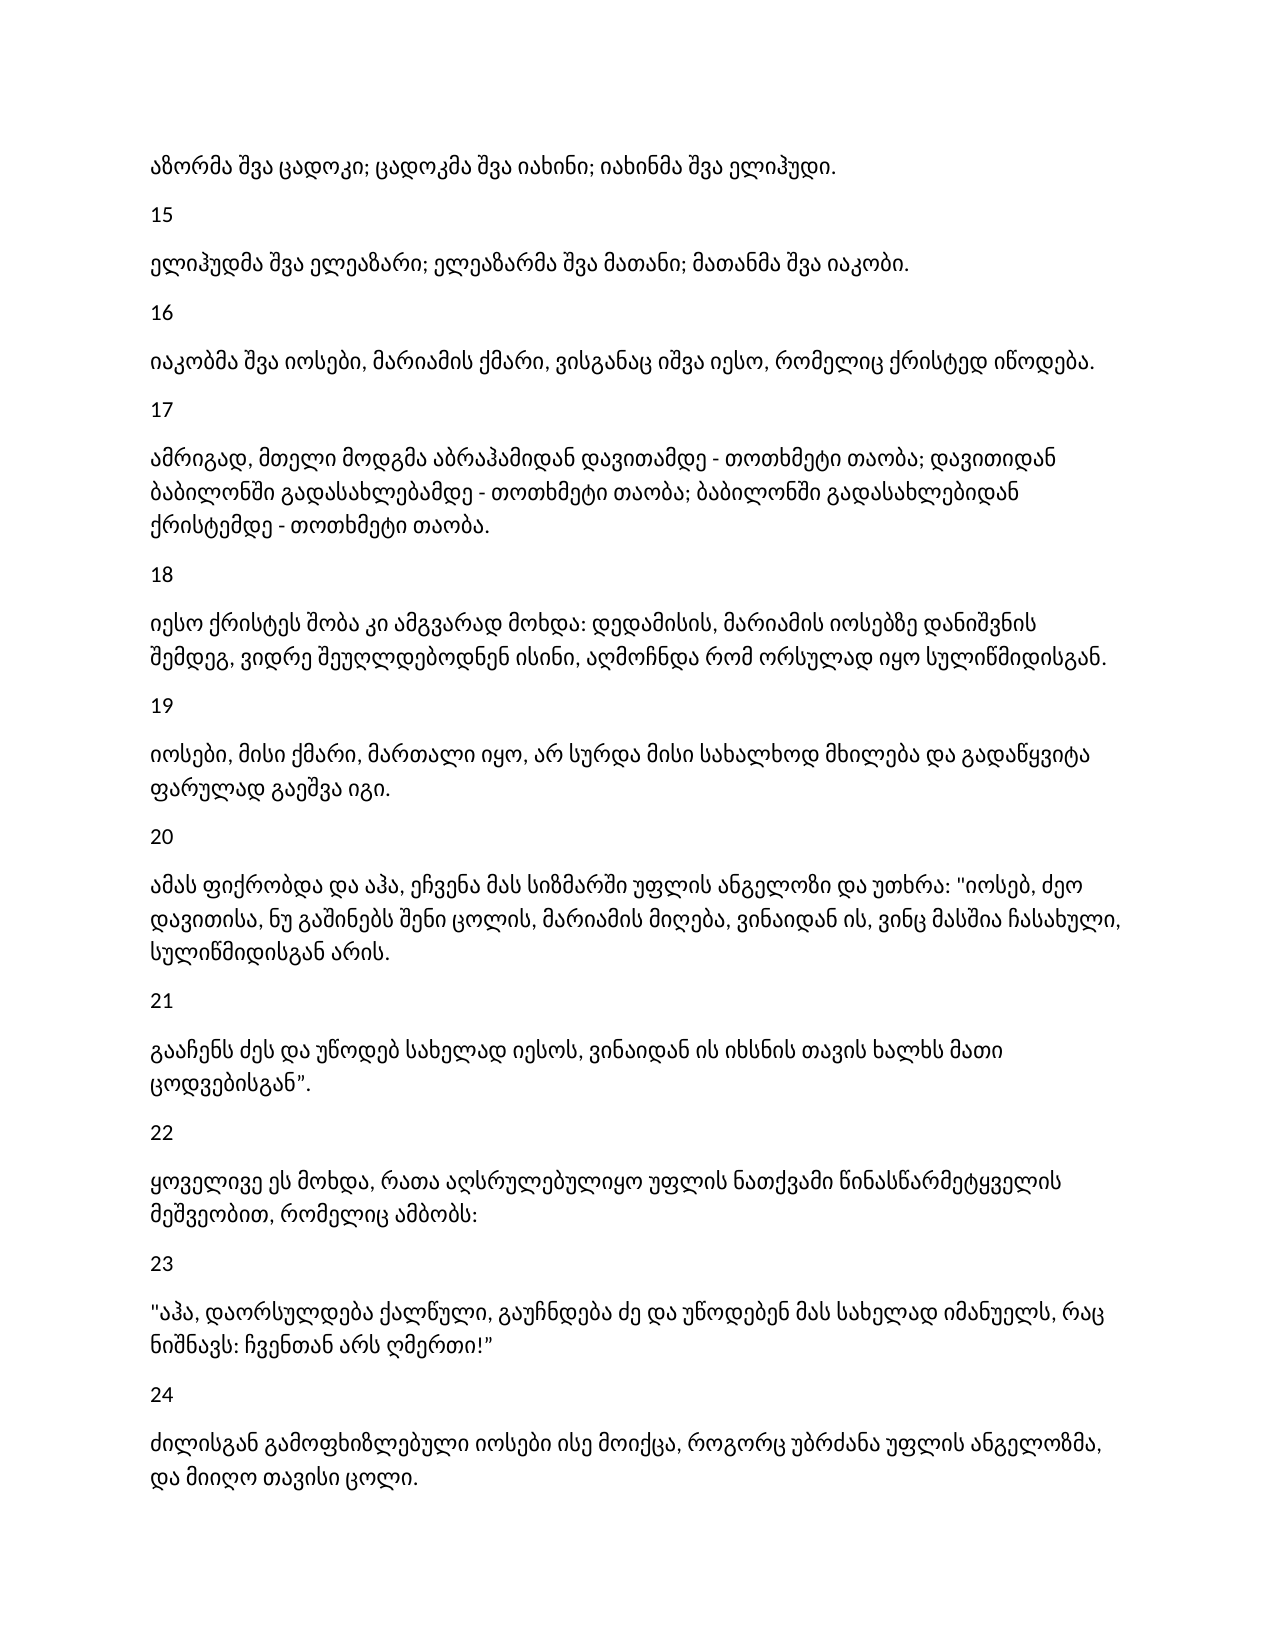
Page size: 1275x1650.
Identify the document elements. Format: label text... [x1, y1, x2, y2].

text 21 [150, 987, 1125, 1015]
text ელიჰუდმა შვა ელეაზარი; ელეაზარმა შვა მათანი; მათანმა შვა იაკობი. [150, 247, 1125, 278]
text 18 [150, 560, 1125, 588]
text ამას ფიქრობდა და აჰა, ეჩვენა მას სიზმარში უფლის ანგელოზი და უთხრა: "იოსებ, ძეო დავითისა, ნუ გაშინებს შენი ცოლის, მარიამის მიღება, ვინაიდან ის, ვინც მასშია ჩასახული, სულიწმიდისგან არის. [150, 869, 1125, 967]
text იაკობმა შვა იოსები, მარიამის ქმარი, ვისგანაც იშვა იესო, რომელიც ქრისტედ იწოდება. [150, 344, 1125, 376]
text "აჰა, დაორსულდება ქალწული, გაუჩნდება ძე და უწოდებენ მას სახელად იმანუელს, რაც ნიშნავს: ჩვენთან არს ღმერთი!” [150, 1296, 1125, 1361]
text ამრიგად, მთელი მოდგმა აბრაჰამიდან დავითამდე - თოთხმეტი თაობა; დავითიდან ბაბილონში გადასახლებამდე - თოთხმეტი თაობა; ბაბილონში გადასახლებიდან ქრისტემდე - თოთხმეტი თაობა. [150, 442, 1125, 541]
text გააჩენს ძეს და უწოდებ სახელად იესოს, ვინაიდან ის იხსნის თავის ხალხს მათი ცოდვებისგან”. [150, 1033, 1125, 1098]
text იოსები, მისი ქმარი, მართალი იყო, არ სურდა მისი სახალხოდ მხილება და გადაწყვიტა ფარულად გაეშვა იგი. [150, 738, 1125, 803]
text ძილისგან გამოფხიზლებული იოსები ისე მოიქცა, როგორც უბრძანა უფლის ანგელოზმა, და მიიღო თავისი ცოლი. [150, 1427, 1125, 1492]
text 22 [150, 1118, 1125, 1146]
text 23 [150, 1249, 1125, 1277]
text 19 [150, 691, 1125, 719]
text 24 [150, 1380, 1125, 1408]
text იესო ქრისტეს შობა კი ამგვარად მოხდა: დედამისის, მარიამის იოსებზე დანიშვნის შემდეგ, ვიდრე შეუღლდებოდნენ ისინი, აღმოჩნდა რომ ორსულად იყო სულიწმიდისგან. [150, 607, 1125, 672]
text 20 [150, 822, 1125, 850]
text აზორმა შვა ცადოკი; ცადოკმა შვა იახინი; იახინმა შვა ელიჰუდი. [150, 150, 1125, 181]
text 15 [150, 200, 1125, 228]
text 17 [150, 395, 1125, 423]
text ყოველივე ეს მოხდა, რათა აღსრულებულიყო უფლის ნათქვამი წინასწარმეტყველის მეშვეობით, რომელიც ამბობს: [150, 1164, 1125, 1229]
text 16 [150, 298, 1125, 326]
